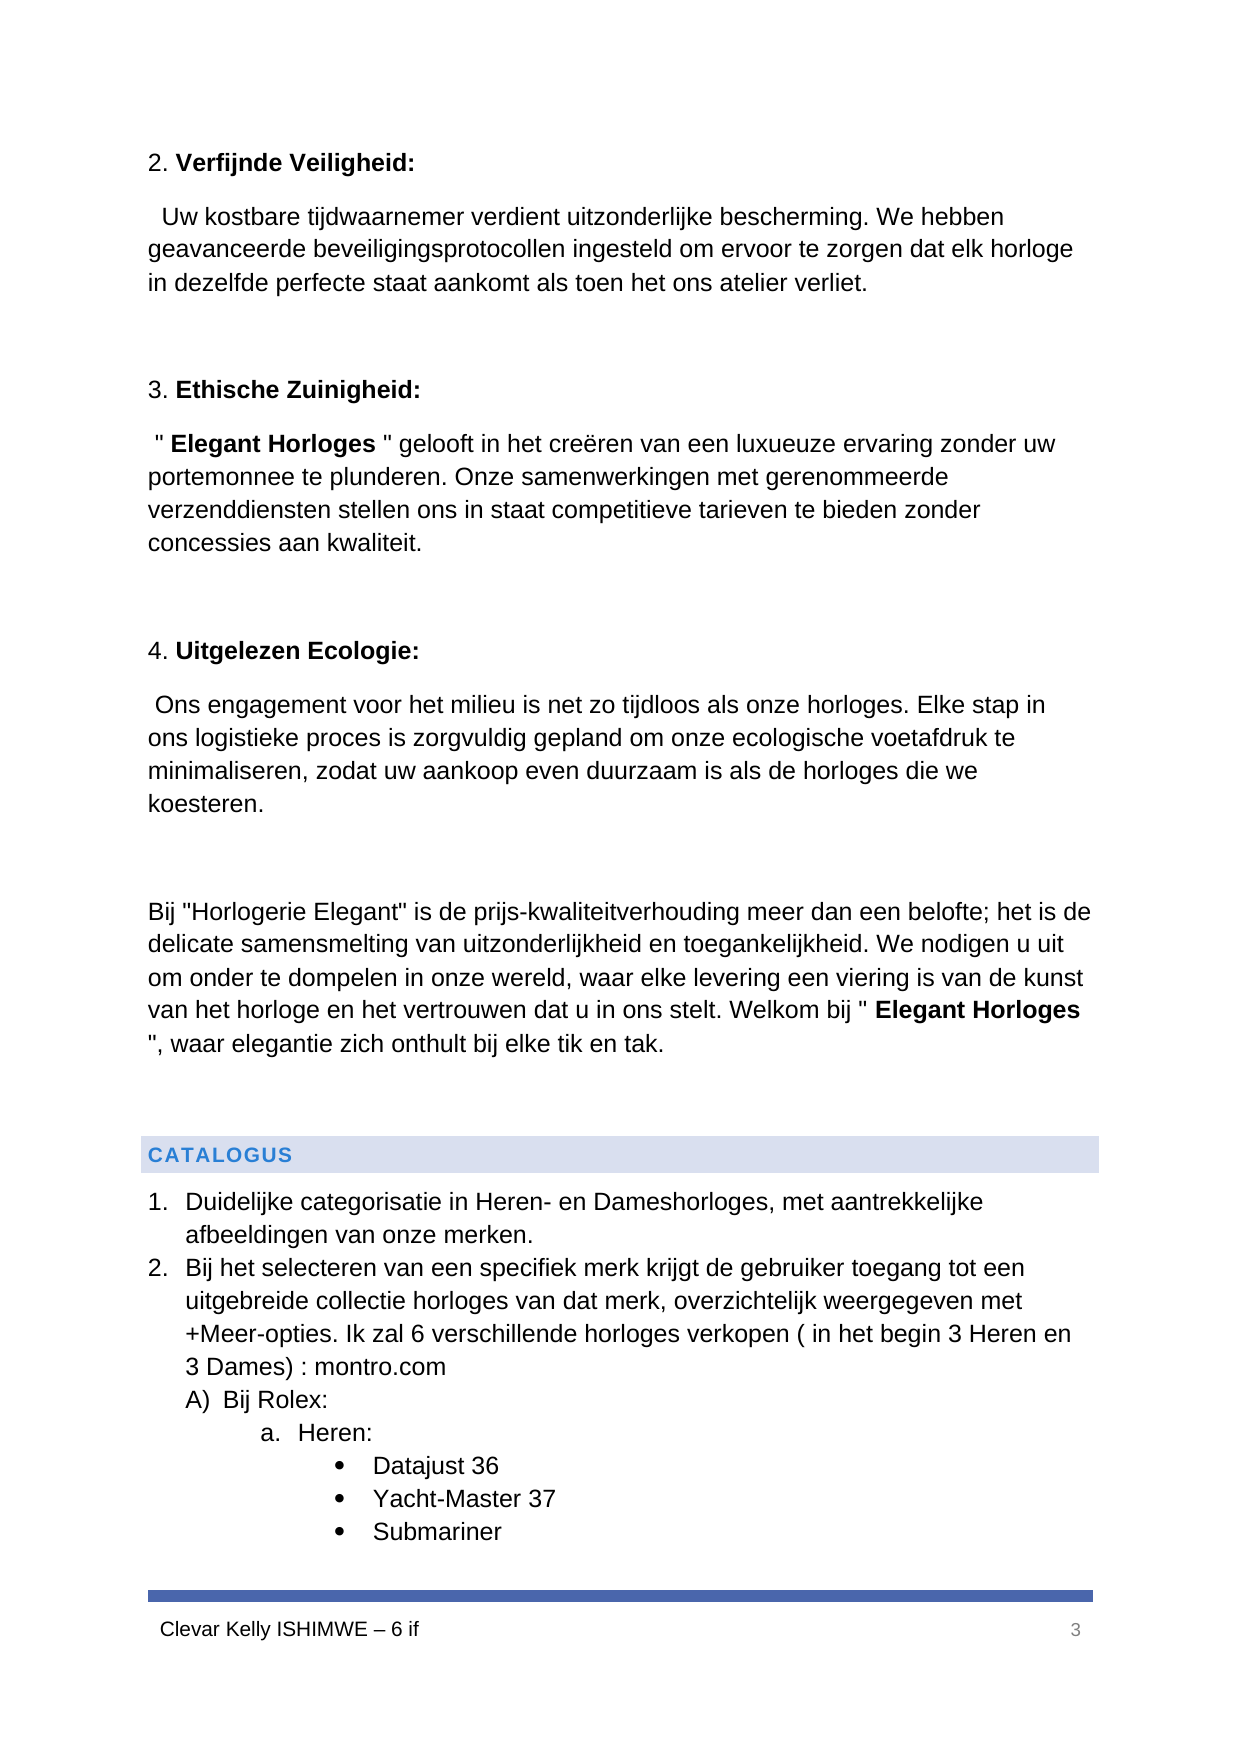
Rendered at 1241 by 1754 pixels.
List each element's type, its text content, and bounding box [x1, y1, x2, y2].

list Duidelijke categorisatie in Heren- en Dameshorloges, met aantrekkelijke afbeeldingen van onze merken. [148, 1187, 1093, 1248]
text Bij "Horlogerie Elegant" is de prijs-kwaliteitverhouding meer dan een belofte; het is de delicate samensmelting van uitzonderlijkheid en toegankelijkheid. We nodigen u uit om onder te dompelen in onze wereld, waar elke levering een viering is van de kunst van het horloge en het vertrouwen dat u in ons stelt. Welkom bij " Elegant Horloges ", waar elegantie zich onthult bij elke tik en tak. [148, 896, 1093, 1057]
text 4. Uitgelezen Ecologie: [148, 636, 1093, 664]
list Datajust 36 [335, 1451, 1093, 1480]
subtitle Catalogus [148, 1143, 1093, 1166]
text " Elegant Horloges " gelooft in het creëren van een luxueuze ervaring zonder uw portemonnee te plunderen. Onze samenwerkingen met gerenommeerde verzenddiensten stellen ons in staat competitieve tarieven te bieden zonder concessies aan kwaliteit. [148, 429, 1093, 557]
list Bij Rolex: [185, 1385, 1093, 1413]
list Yacht-Master 37 [335, 1484, 1093, 1513]
list Bij het selecteren van een specifiek merk krijgt de gebruiker toegang tot een uitgebreide collectie horloges van dat merk, overzichtelijk weergegeven met +Meer-opties. Ik zal 6 verschillende horloges verkopen ( in het begin 3 Heren en 3 Dames) : montro.com [148, 1253, 1093, 1381]
text 3. Ethische Zuinigheid: [148, 375, 1093, 404]
text 2. Verfijnde Veiligheid: [148, 148, 1093, 176]
text Uw kostbare tijdwaarnemer verdient uitzonderlijke bescherming. We hebben geavanceerde beveiligingsprotocollen ingesteld om ervoor te zorgen dat elk horloge in dezelfde perfecte staat aankomt als toen het ons atelier verliet. [148, 201, 1093, 296]
list Heren: [260, 1418, 1093, 1447]
list Submariner [335, 1517, 1093, 1546]
text Ons engagement voor het milieu is net zo tijdloos als onze horloges. Elke stap in ons logistieke proces is zorgvuldig gepland om onze ecologische voetafdruk te minimaliseren, zodat uw aankoop even duurzaam is als de horloges die we koesteren. [148, 690, 1093, 817]
